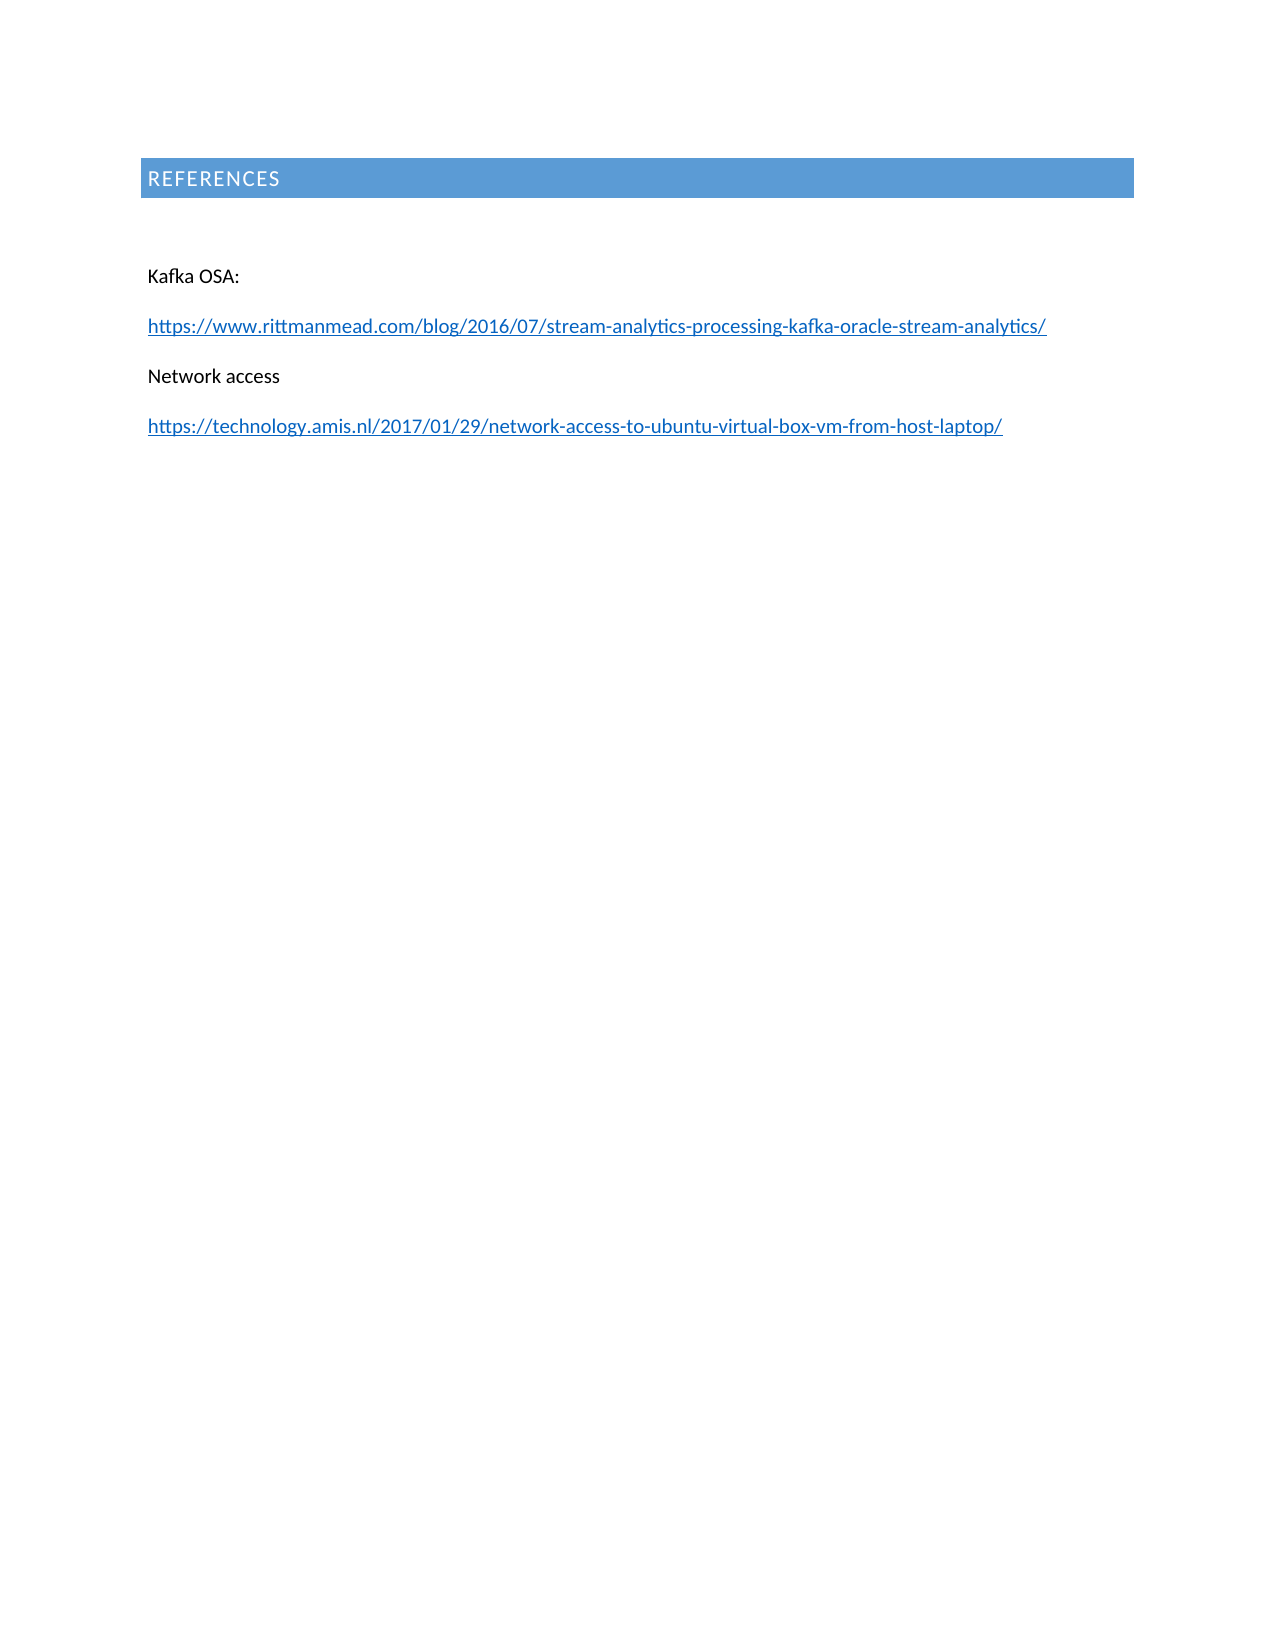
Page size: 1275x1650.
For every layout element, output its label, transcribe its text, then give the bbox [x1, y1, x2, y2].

text https://technology.amis.nl/2017/01/29/network-access-to-ubuntu-virtual-box-vm-from-host-laptop/ [148, 413, 1127, 438]
text Network access [148, 363, 1127, 388]
text Kafka OSA: [148, 263, 1127, 288]
subtitle References [148, 164, 1127, 192]
text https://www.rittmanmead.com/blog/2016/07/stream-analytics-processing-kafka-oracle-stream-analytics/ [148, 313, 1127, 338]
